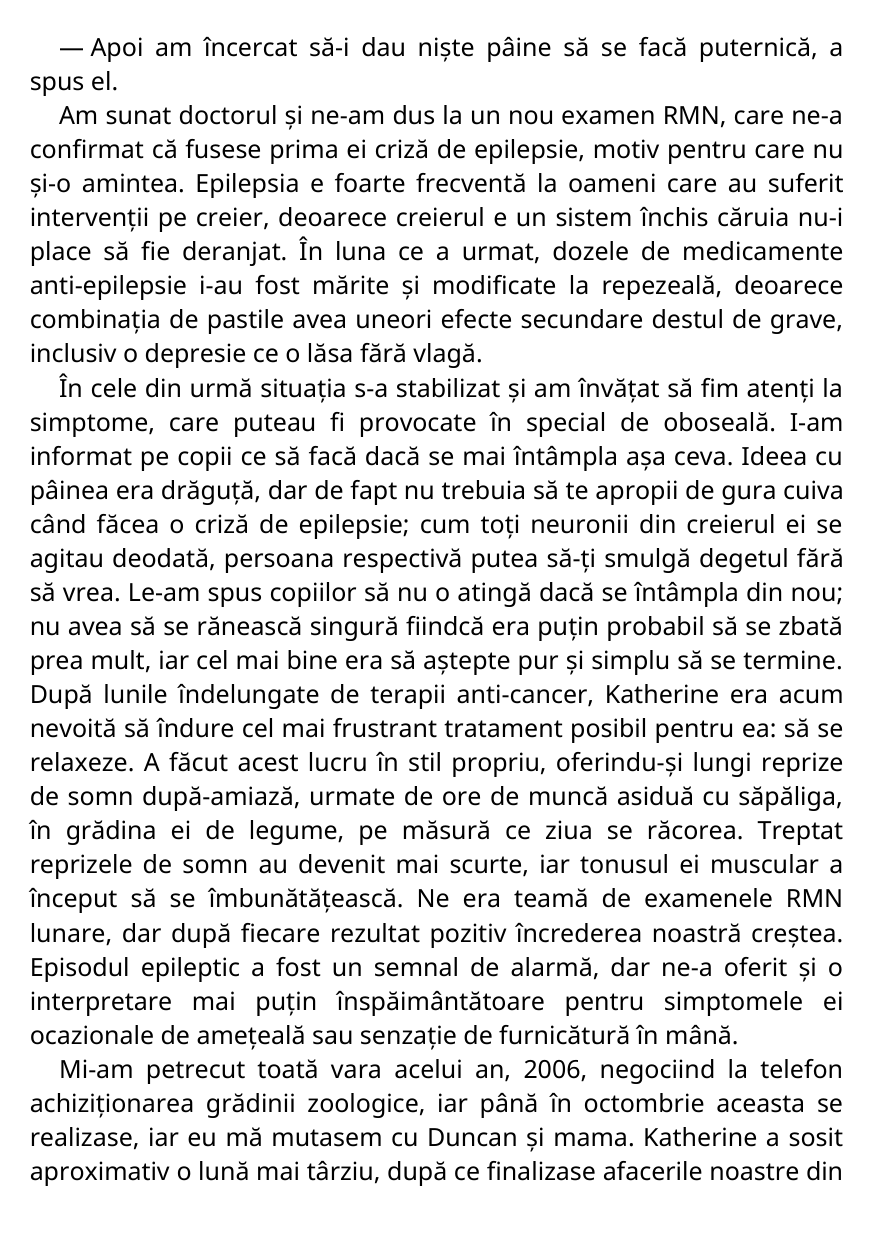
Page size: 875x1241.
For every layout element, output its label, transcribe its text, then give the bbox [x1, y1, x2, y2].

text Am sunat doctorul şi ne-am dus la un nou examen RMN, care ne-a confirmat că fusese prima ei criză de epilepsie, motiv pentru care nu şi-o amintea. Epilepsia e foarte frecventă la oameni care au suferit intervenţii pe creier, deoarece creierul e un sistem închis căruia nu-i place să fie deranjat. În luna ce a urmat, dozele de medicamente anti-epilepsie i-au fost mărite şi modificate la repezeală, deoarece combinaţia de pastile avea uneori efecte secundare destul de grave, inclusiv o depresie ce o lăsa fără vlagă. [29, 98, 844, 370]
text — Apoi am încercat să-i dau nişte pâine să se facă puternică, a spus el. [29, 29, 844, 98]
text În cele din urmă situaţia s-a stabilizat şi am învăţat să fim atenţi la simptome, care puteau fi provocate în special de oboseală. I-am informat pe copii ce să facă dacă se mai întâmpla aşa ceva. Ideea cu pâinea era drăguţă, dar de fapt nu trebuia să te apropii de gura cuiva când făcea o criză de epilepsie; cum toţi neuronii din creierul ei se agitau deodată, persoana respectivă putea să-ţi smulgă degetul fără să vrea. Le-am spus copiilor să nu o atingă dacă se întâmpla din nou; nu avea să se rănească singură fiindcă era puţin probabil să se zbată prea mult, iar cel mai bine era să aştepte pur şi simplu să se termine. După lunile îndelungate de terapii anti-cancer, Katherine era acum nevoită să îndure cel mai frustrant tratament posibil pentru ea: să se relaxeze. A făcut acest lucru în stil propriu, oferindu-şi lungi reprize de somn după-amiază, urmate de ore de muncă asiduă cu săpăliga, în grădina ei de legume, pe măsură ce ziua se răcorea. Treptat reprizele de somn au devenit mai scurte, iar tonusul ei muscular a început să se îmbunătăţească. Ne era teamă de examenele RMN lunare, dar după fiecare rezultat pozitiv încrederea noastră creştea. Episodul epileptic a fost un semnal de alarmă, dar ne-a oferit şi o interpretare mai puţin înspăimântătoare pentru simptomele ei ocazionale de ameţeală sau senzaţie de furnicătură în mână. [29, 370, 844, 1051]
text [29, 1051, 844, 1188]
